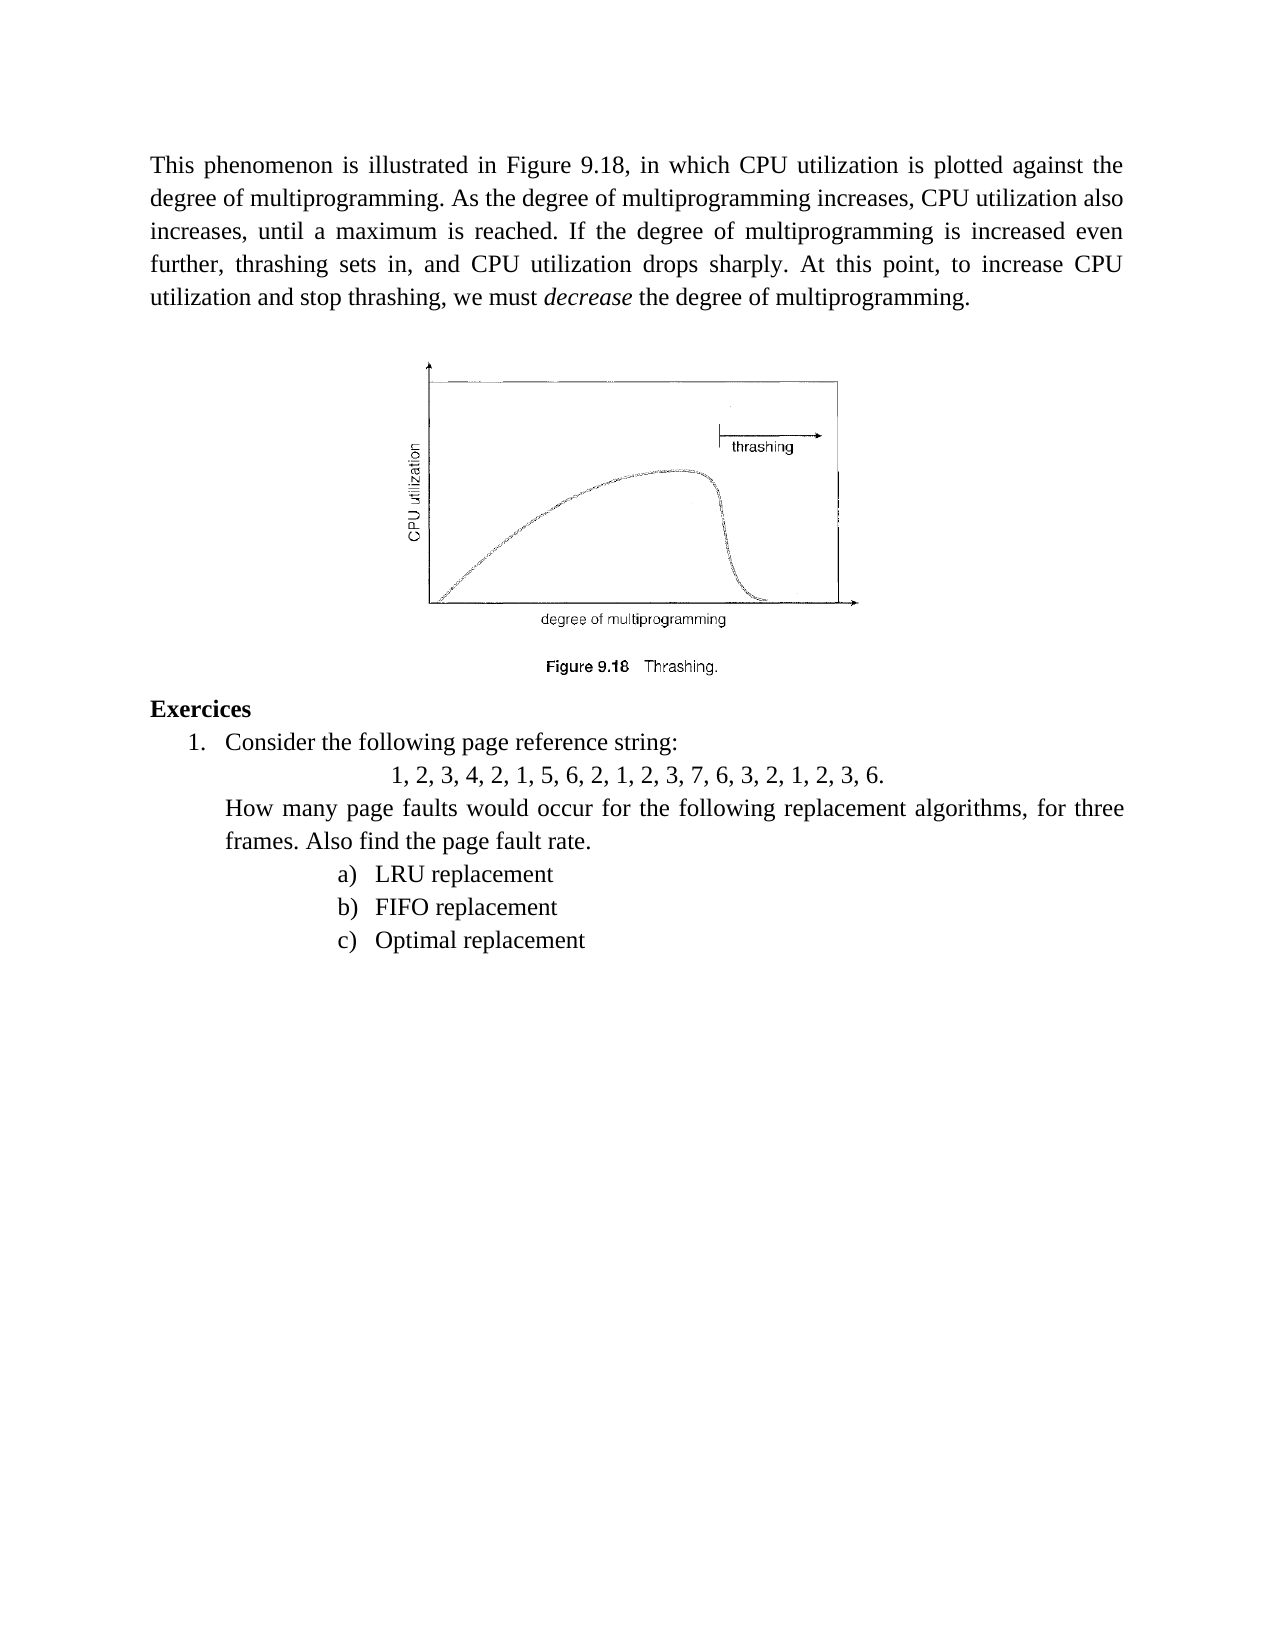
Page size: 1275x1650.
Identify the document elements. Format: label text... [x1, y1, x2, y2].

text Exercices [150, 694, 1125, 723]
list Consider the following page reference string: [187, 727, 1125, 756]
text How many page faults would occur for the following replacement algorithms, for three frames. Also find the page fault rate. [225, 793, 1125, 855]
list LRU replacement [337, 859, 1125, 888]
text 1, 2, 3, 4, 2, 1, 5, 6, 2, 1, 2, 3, 7, 6, 3, 2, 1, 2, 3, 6. [150, 760, 1125, 789]
picture [385, 348, 890, 691]
list FIFO replacement [337, 892, 1125, 921]
text This phenomenon is illustrated in Figure 9.18, in which CPU utilization is plotted against the degree of multiprogramming. As the degree of multiprogramming increases, CPU utilization also increases, until a maximum is reached. If the degree of multiprogramming is increased even further, thrashing sets in, and CPU utilization drops sharply. At this point, to increase CPU utilization and stop thrashing, we must decrease the degree of multiprogramming. [150, 150, 1125, 311]
list Optimal replacement [337, 925, 1125, 954]
